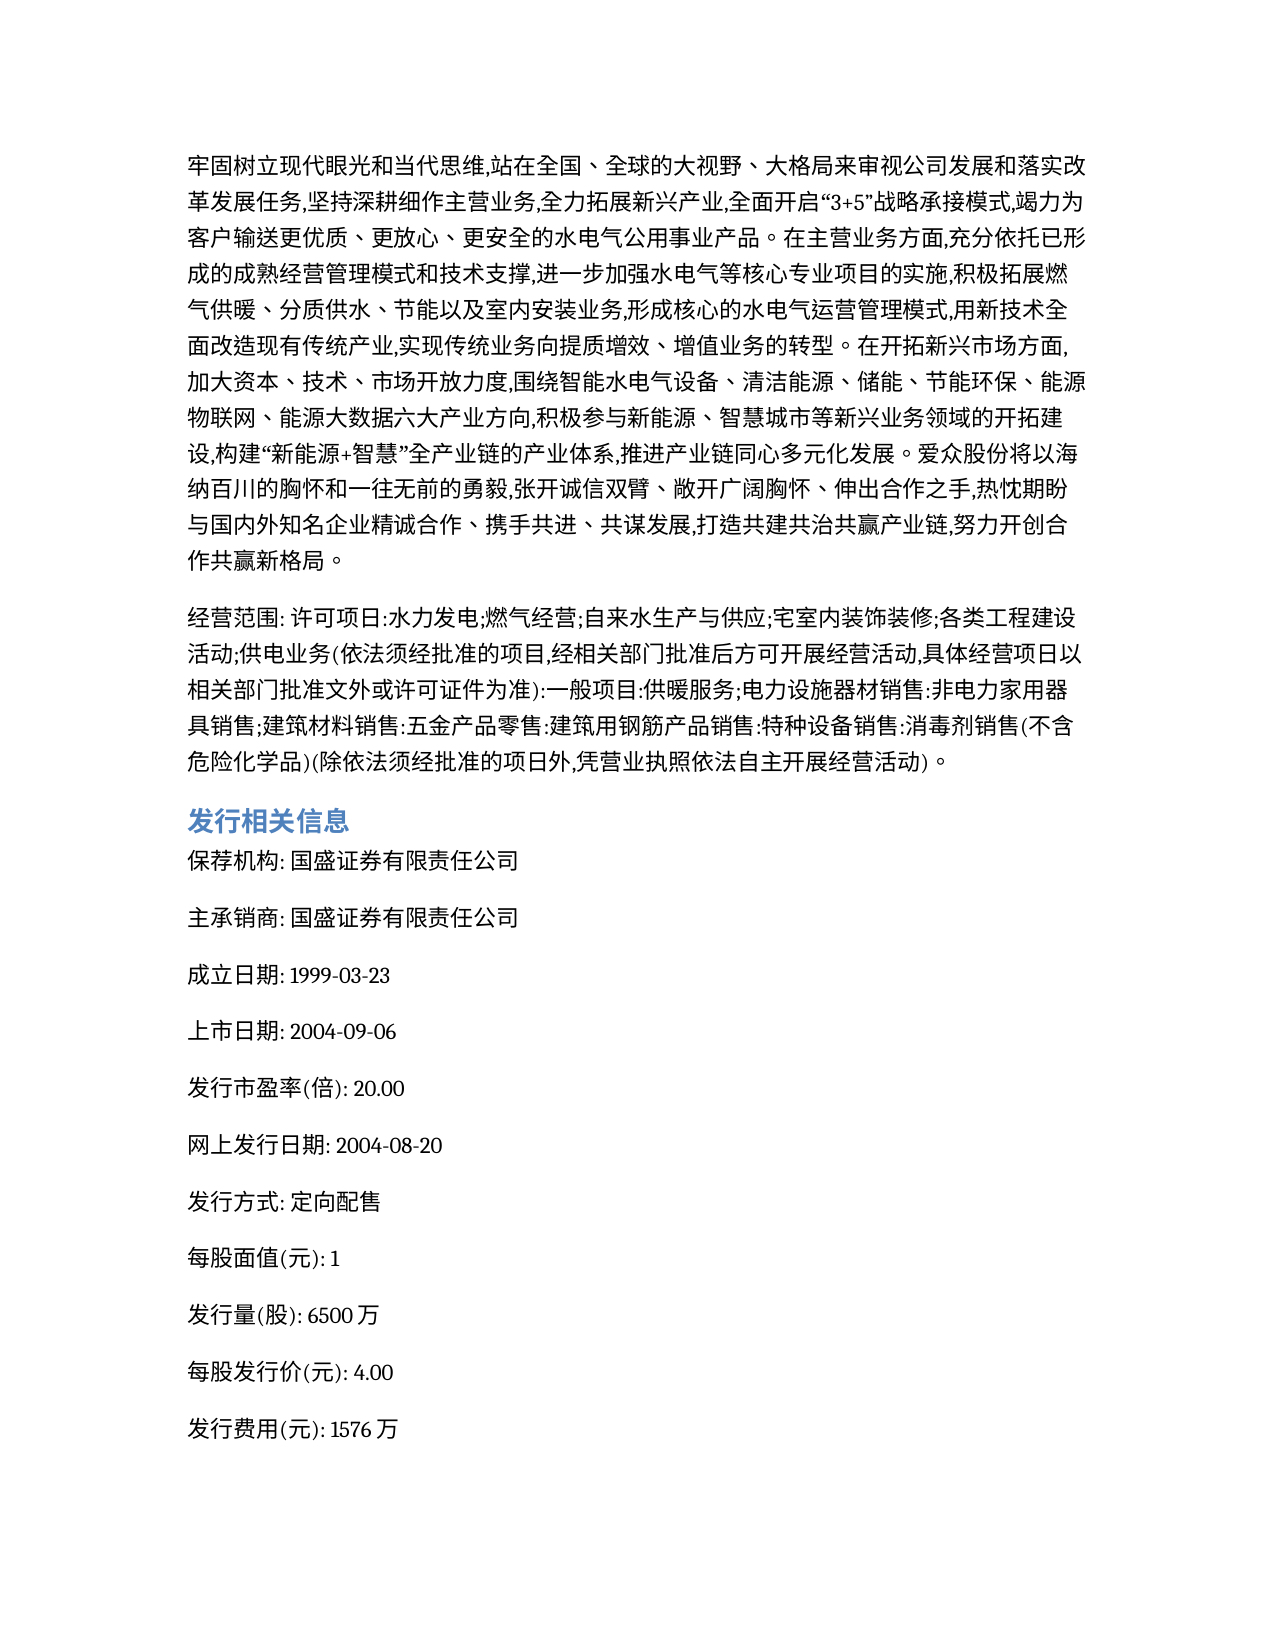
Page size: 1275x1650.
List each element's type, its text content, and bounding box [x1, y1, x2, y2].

text 每股发行价(元): 4.00 [187, 1356, 1087, 1387]
text 经营范围: 许可项日:水力发电;燃气经营;自来水生产与供应;宅室内装饰装修;各类工程建设活动;供电业务(依法须经批准的项目,经相关部门批准后方可开展经营活动,具体经营项日以相关部门批准文外或许可证件为准):一般项目:供暖服务;电力设施器材销售:非电力家用器具销售;建筑材料销售:五金产品零售:建筑用钢筋产品销售:特种设备销售:消毒剂销售(不含危险化学品)(除依法须经批准的项日外,凭营业执照依法自主开展经营活动)。 [187, 602, 1087, 777]
text 发行量(股): 6500万 [187, 1299, 1087, 1330]
text 发行方式: 定向配售 [187, 1186, 1087, 1217]
text 上市日期: 2004-09-06 [187, 1015, 1087, 1047]
text 每股面值(元): 1 [187, 1242, 1087, 1274]
subtitle 发行相关信息 [187, 803, 1087, 839]
text 发行费用(元): 1576万 [187, 1413, 1087, 1444]
text 成立日期: 1999-03-23 [187, 958, 1087, 990]
text 网上发行日期: 2004-08-20 [187, 1129, 1087, 1160]
text 保荐机构: 国盛证券有限责任公司 [187, 845, 1087, 876]
text 主承销商: 国盛证券有限责任公司 [187, 902, 1087, 933]
text 发行市盈率(倍): 20.00 [187, 1072, 1087, 1103]
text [187, 150, 1087, 577]
